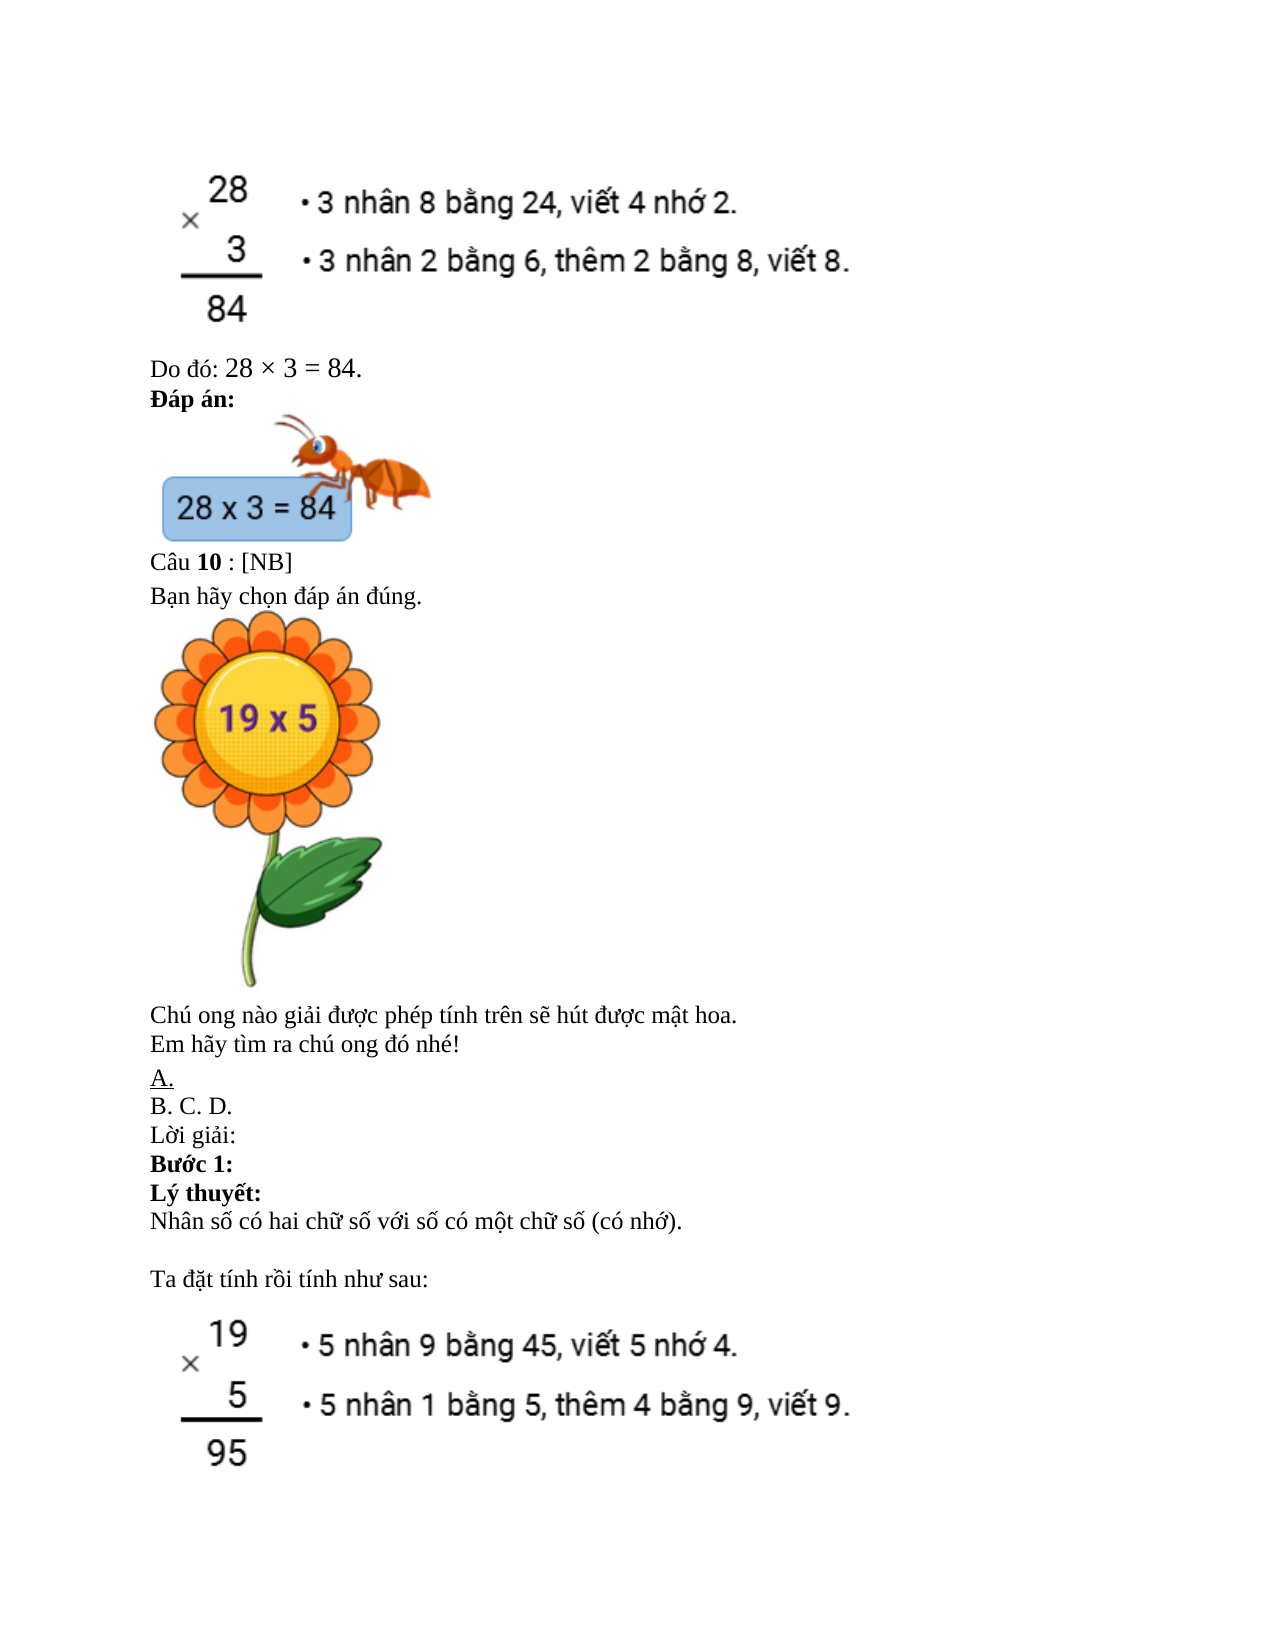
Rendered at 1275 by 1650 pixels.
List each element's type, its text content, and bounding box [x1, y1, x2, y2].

picture [150, 150, 877, 352]
picture [150, 1292, 876, 1496]
picture [150, 610, 392, 1000]
text Lời giải: [150, 1120, 1125, 1149]
text Bạn hãy chọn đáp án đúng. Chú ong nào giải được phép tính trên sẽ hút được mật hoa. Em hãy tìm ra chú ong đó nhé! [150, 581, 1125, 1057]
text A. [150, 1063, 1125, 1091]
picture [150, 412, 437, 548]
text Bước 1: [150, 1149, 1125, 1178]
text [150, 150, 1125, 547]
text Câu 10 : [NB] [150, 547, 1125, 576]
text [150, 1178, 1125, 1495]
text B. C. D. [150, 1091, 1125, 1120]
